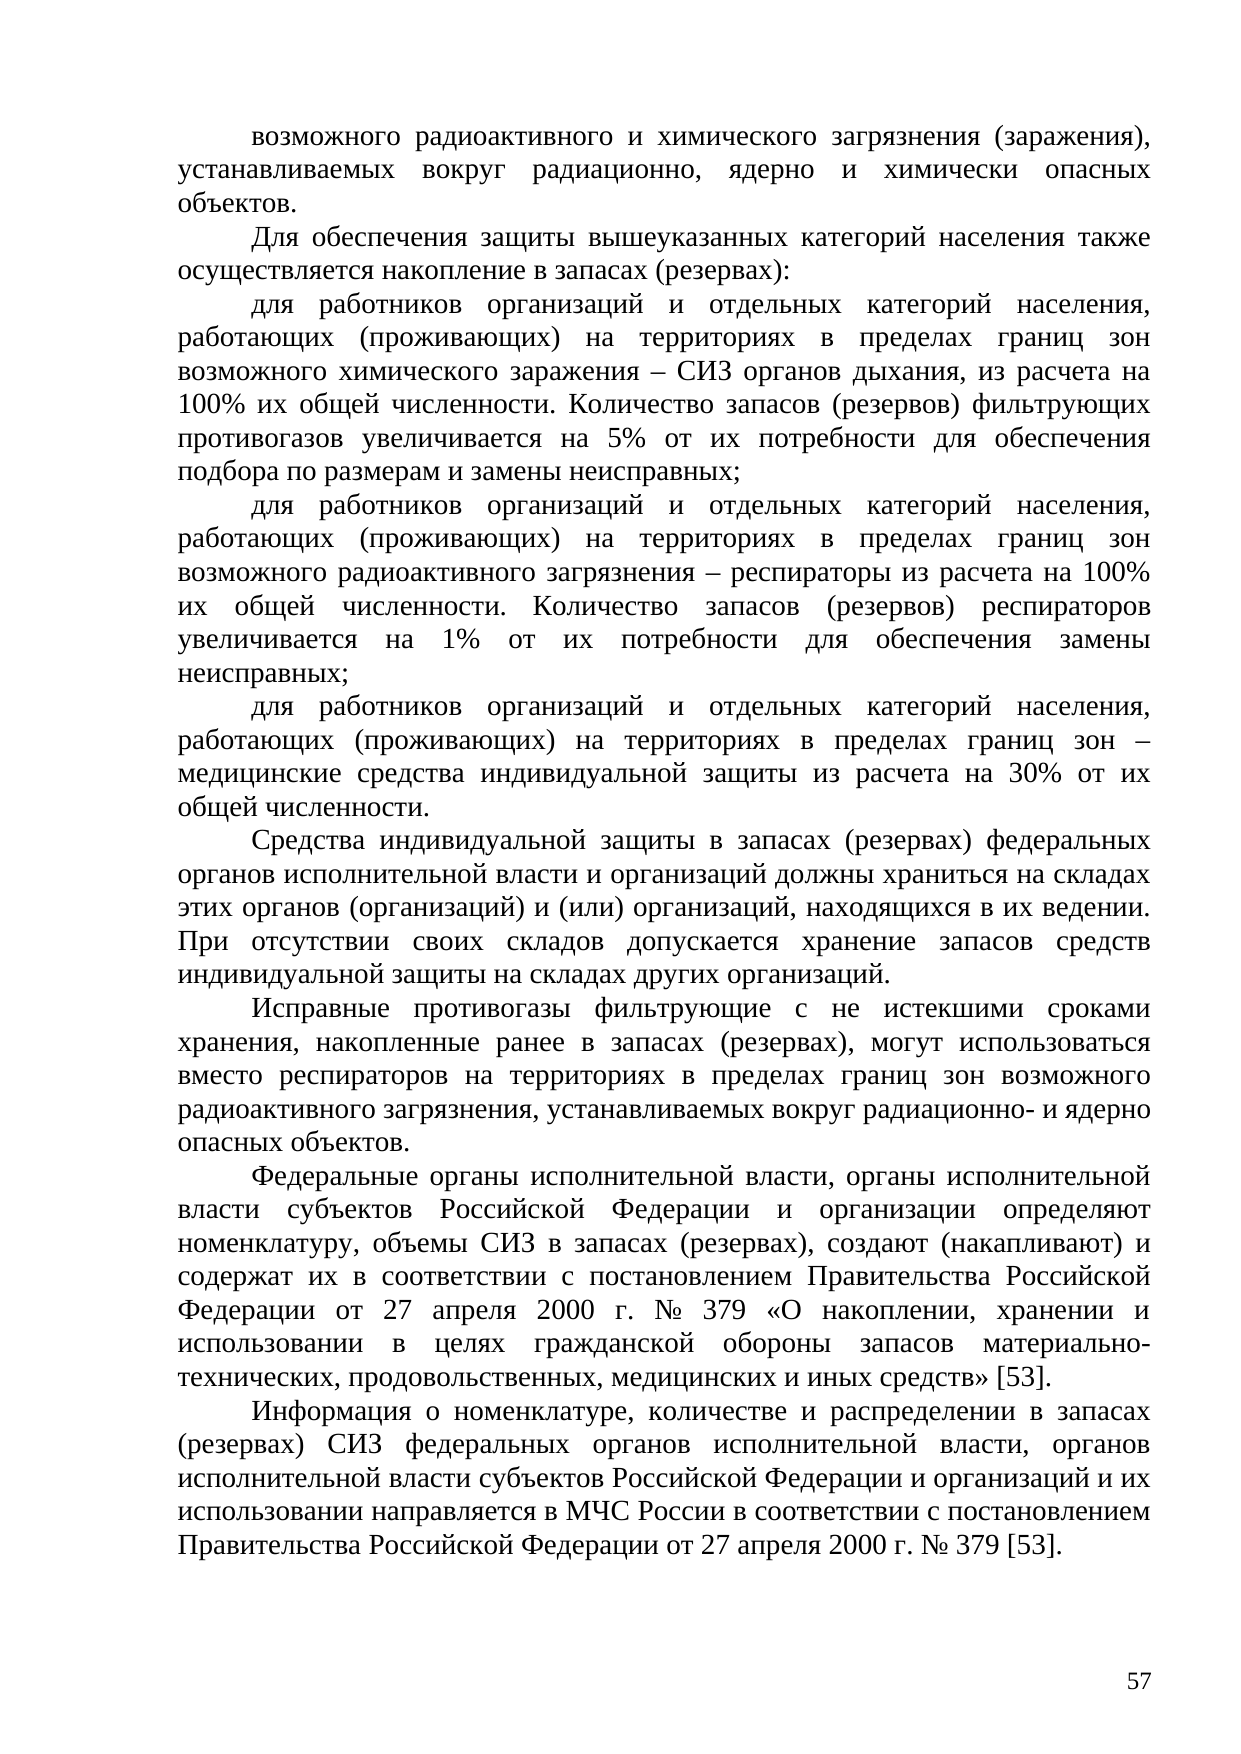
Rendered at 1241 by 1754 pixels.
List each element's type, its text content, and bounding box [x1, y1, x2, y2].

text Исправные противогазы фильтрующие с не истекшими сроками хранения, накопленные ранее в запасах (резервах), могут использоваться вместо респираторов на территориях в пределах границ зон возможного радиоактивного загрязнения, устанавливаемых вокруг радиационно- и ядерно опасных объектов. [177, 990, 1152, 1158]
text для работников организаций и отдельных категорий населения, работающих (проживающих) на территориях в пределах границ зон – медицинские средства индивидуальной защиты из расчета на 30% от их общей численности. [177, 688, 1152, 822]
text возможного радиоактивного и химического загрязнения (заражения), устанавливаемых вокруг радиационно, ядерно и химически опасных объектов. [177, 118, 1152, 219]
text Федеральные органы исполнительной власти, органы исполнительной власти субъектов Российской Федерации и организации определяют номенклатуру, объемы СИЗ в запасах (резервах), создают (накапливают) и содержат их в соответствии с постановлением Правительства Российской Федерации от 27 апреля 2000 г. № 379 «О накоплении, хранении и использовании в целях гражданской обороны запасов материально-технических, продовольственных, медицинских и иных средств» [53]. [177, 1158, 1152, 1393]
text для работников организаций и отдельных категорий населения, работающих (проживающих) на территориях в пределах границ зон возможного химического заражения – СИЗ органов дыхания, из расчета на 100% их общей численности. Количество запасов (резервов) фильтрующих противогазов увеличивается на 5% от их потребности для обеспечения подбора по размерам и замены неисправных; [177, 286, 1152, 487]
text Средства индивидуальной защиты в запасах (резервах) федеральных органов исполнительной власти и организаций должны храниться на складах этих органов (организаций) и (или) организаций, находящихся в их ведении. При отсутствии своих складов допускается хранение запасов средств индивидуальной защиты на складах других организаций. [177, 822, 1152, 990]
text для работников организаций и отдельных категорий населения, работающих (проживающих) на территориях в пределах границ зон возможного радиоактивного загрязнения – респираторы из расчета на 100% их общей численности. Количество запасов (резервов) респираторов увеличивается на 1% от их потребности для обеспечения замены неисправных; [177, 487, 1152, 688]
text Информация о номенклатуре, количестве и распределении в запасах (резервах) СИЗ федеральных органов исполнительной власти, органов исполнительной власти субъектов Российской Федерации и организаций и их использовании направляется в МЧС России в соответствии с постановлением Правительства Российской Федерации от 27 апреля 2000 г. № 379 [53]. [177, 1393, 1152, 1560]
text Для обеспечения защиты вышеуказанных категорий населения также осуществляется накопление в запасах (резервах): [177, 219, 1152, 286]
